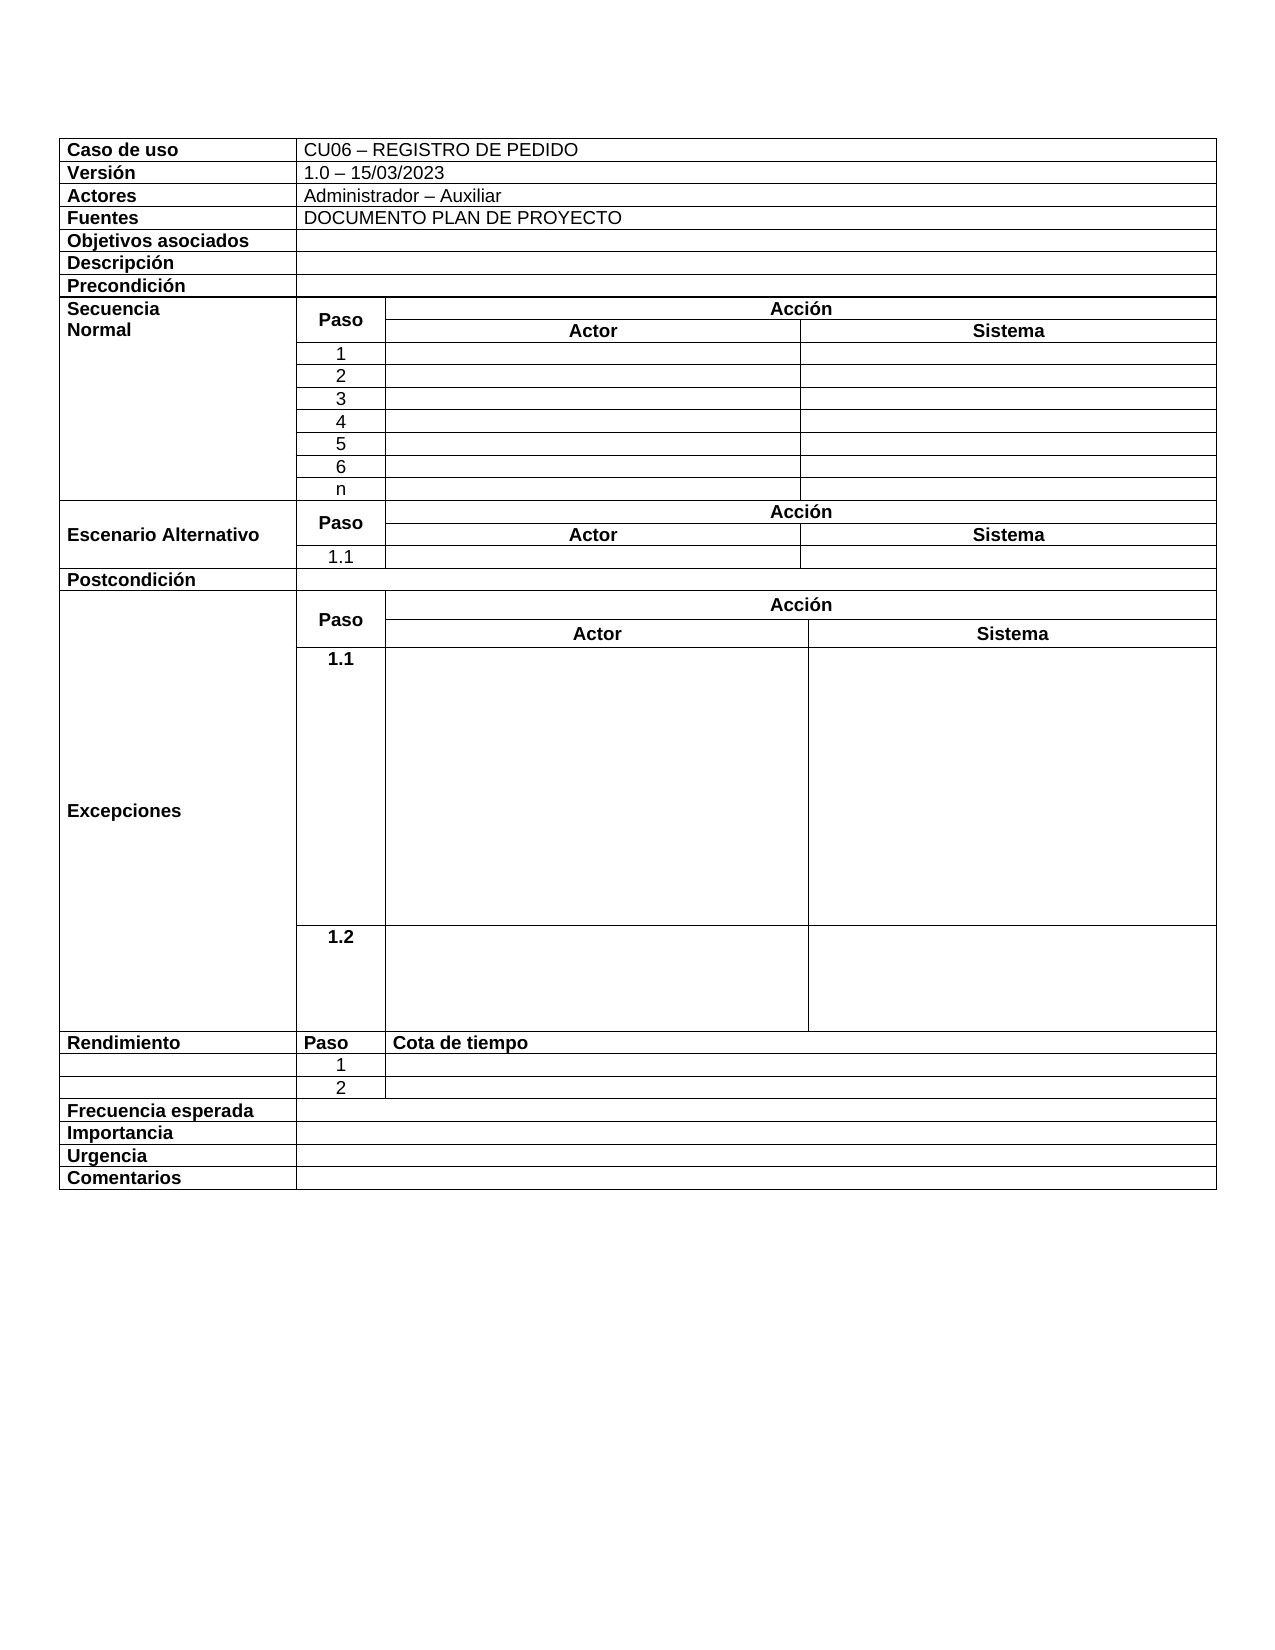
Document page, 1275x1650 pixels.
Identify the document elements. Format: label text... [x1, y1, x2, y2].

table_cell Urgencia [60, 1145, 296, 1166]
table_cell [386, 1054, 1216, 1076]
table_cell Postcondición [60, 569, 296, 590]
table_cell Descripción [60, 252, 296, 274]
table_cell [801, 478, 1216, 500]
table_cell [297, 1167, 1216, 1189]
table_cell Cota de tiempo [386, 1032, 1216, 1053]
table_cell [801, 410, 1216, 432]
table_cell [809, 926, 1216, 1031]
table_header Caso de uso [60, 139, 296, 161]
table_cell [297, 1122, 1216, 1143]
table_cell Sistema [801, 524, 1216, 545]
table_cell 1 [297, 1054, 385, 1076]
table_cell [297, 569, 1216, 590]
table_cell Versión [60, 162, 296, 183]
table_cell [60, 1077, 296, 1098]
table_cell Rendimiento [60, 1032, 296, 1053]
table_cell [801, 546, 1216, 568]
table_cell [297, 1145, 1216, 1166]
table_cell Acción [386, 591, 1216, 619]
table_cell Actor [386, 320, 800, 342]
table_cell [809, 648, 1216, 925]
table_cell Precondición [60, 275, 296, 296]
table_cell [386, 926, 808, 1031]
table_cell Sistema [809, 620, 1216, 647]
table_cell [386, 343, 800, 364]
table_cell Importancia [60, 1122, 296, 1143]
table_cell 5 [297, 433, 385, 454]
table_cell [801, 456, 1216, 477]
table_cell 2 [297, 1077, 385, 1098]
table_cell 2 [297, 365, 385, 387]
table_cell Escenario Alternativo [60, 501, 296, 568]
table_cell 1.2 [297, 926, 385, 1031]
table_cell Acción [386, 501, 1216, 522]
table_cell Fuentes [60, 207, 296, 228]
table_cell Administrador – Auxiliar [297, 184, 1216, 206]
table_header CU06 – REGISTRO DE PEDIDO [297, 139, 1216, 161]
table_cell Actor [386, 524, 800, 545]
table_cell [297, 252, 1216, 274]
table_cell 3 [297, 388, 385, 409]
table_cell [386, 410, 800, 432]
table_cell [801, 343, 1216, 364]
table_cell Sistema [801, 320, 1216, 342]
table_cell Excepciones [60, 591, 296, 1031]
table_cell [386, 388, 800, 409]
table_cell 1 [297, 343, 385, 364]
table_cell [801, 365, 1216, 387]
table_cell [60, 1054, 296, 1076]
table_cell [386, 456, 800, 477]
table_cell Paso [297, 501, 385, 545]
table_cell [386, 546, 800, 568]
table_cell n [297, 478, 385, 500]
table_cell Paso [297, 298, 385, 342]
table_cell [297, 230, 1216, 251]
table_cell [386, 433, 800, 454]
table_cell Comentarios [60, 1167, 296, 1189]
table_cell 1.1 [297, 648, 385, 925]
table_cell Frecuencia esperada [60, 1099, 296, 1121]
table_cell [297, 1099, 1216, 1121]
table_cell Acción [386, 298, 1216, 319]
table_cell Paso [297, 591, 385, 647]
table_cell 1.1 [297, 546, 385, 568]
table_cell 6 [297, 456, 385, 477]
table_cell [386, 1077, 1216, 1098]
table_cell Actor [386, 620, 808, 647]
table_cell [386, 478, 800, 500]
table_cell [801, 388, 1216, 409]
table_cell Secuencia Normal [60, 298, 296, 500]
table_cell [297, 275, 1216, 296]
table_cell [801, 433, 1216, 454]
table_cell Actores [60, 184, 296, 206]
table_cell Objetivos asociados [60, 230, 296, 251]
table_cell 1.0 – 15/03/2023 [297, 162, 1216, 183]
table_cell 4 [297, 410, 385, 432]
table_cell [386, 365, 800, 387]
table_cell DOCUMENTO PLAN DE PROYECTO [297, 207, 1216, 228]
table_cell Paso [297, 1032, 385, 1053]
table_cell [386, 648, 808, 925]
